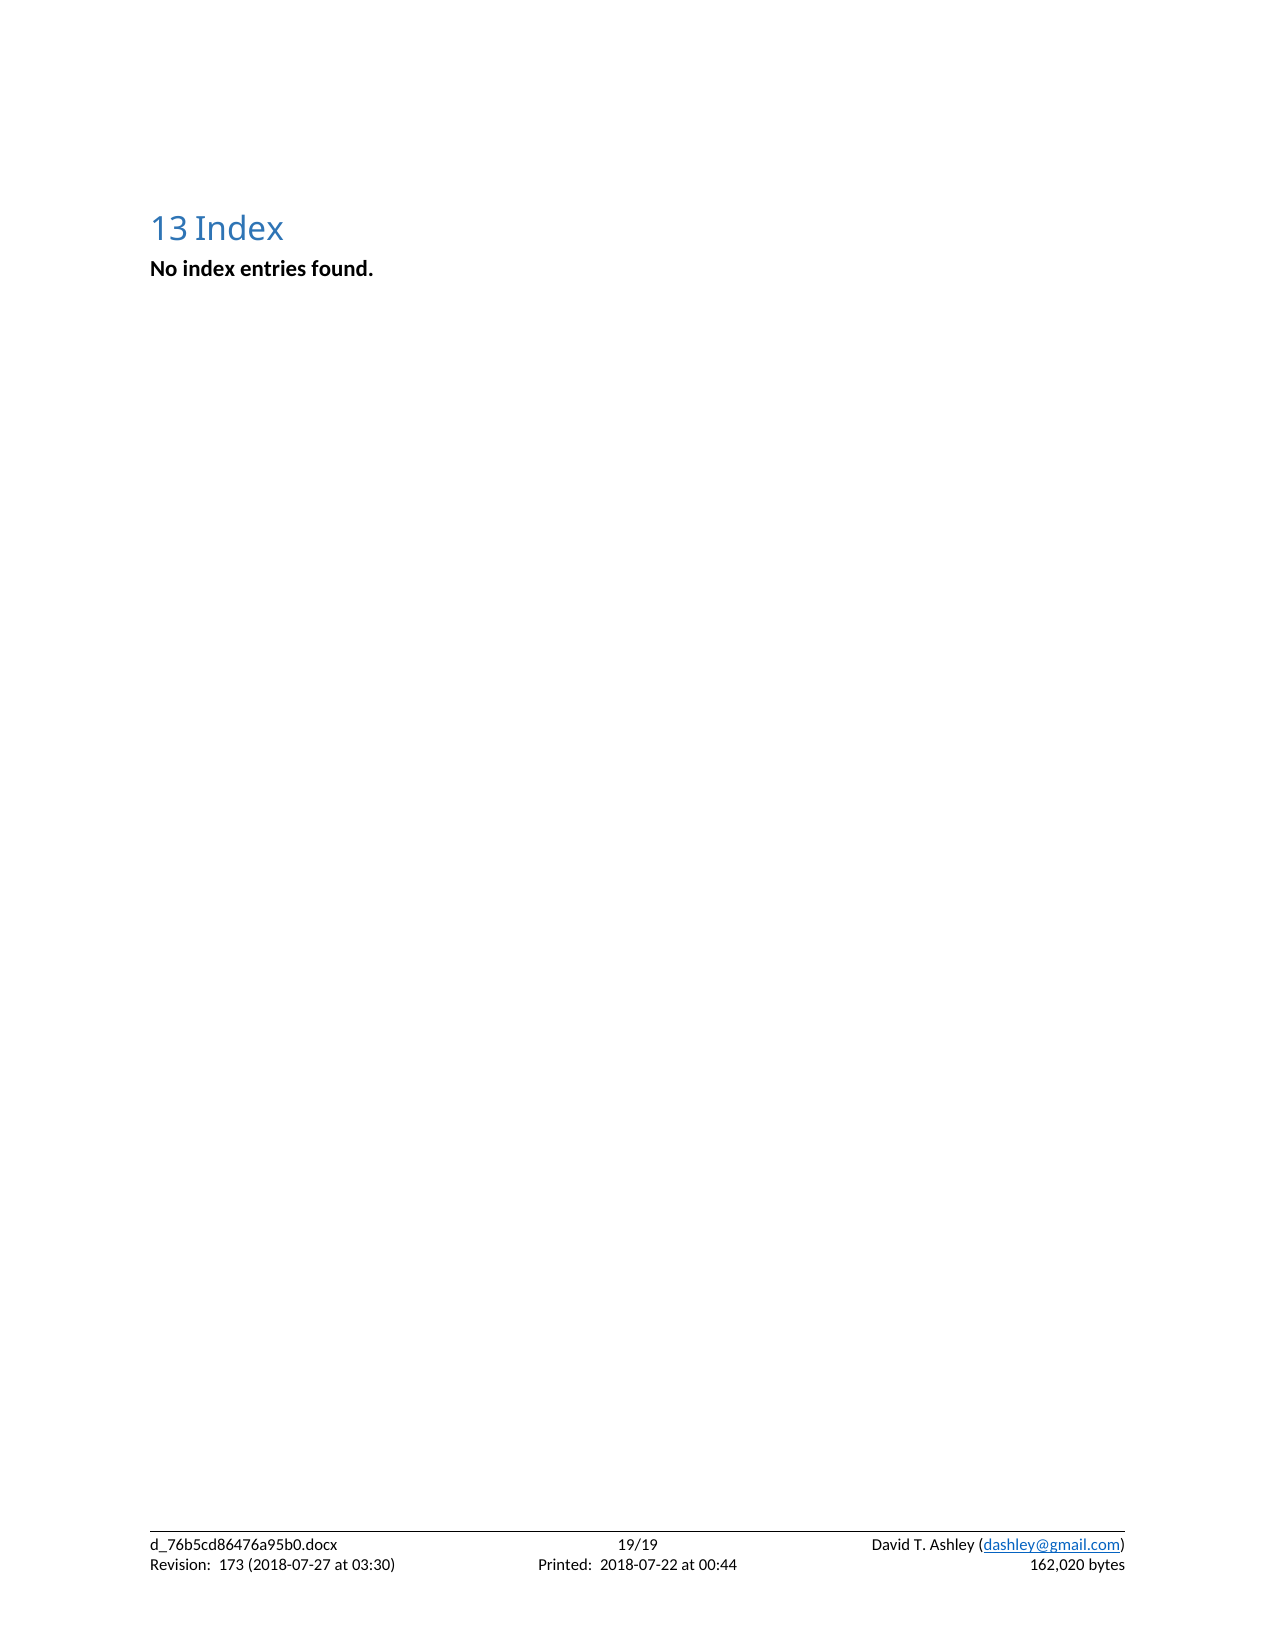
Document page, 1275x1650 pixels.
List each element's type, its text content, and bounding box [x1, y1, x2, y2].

subtitle Index [150, 205, 1125, 251]
